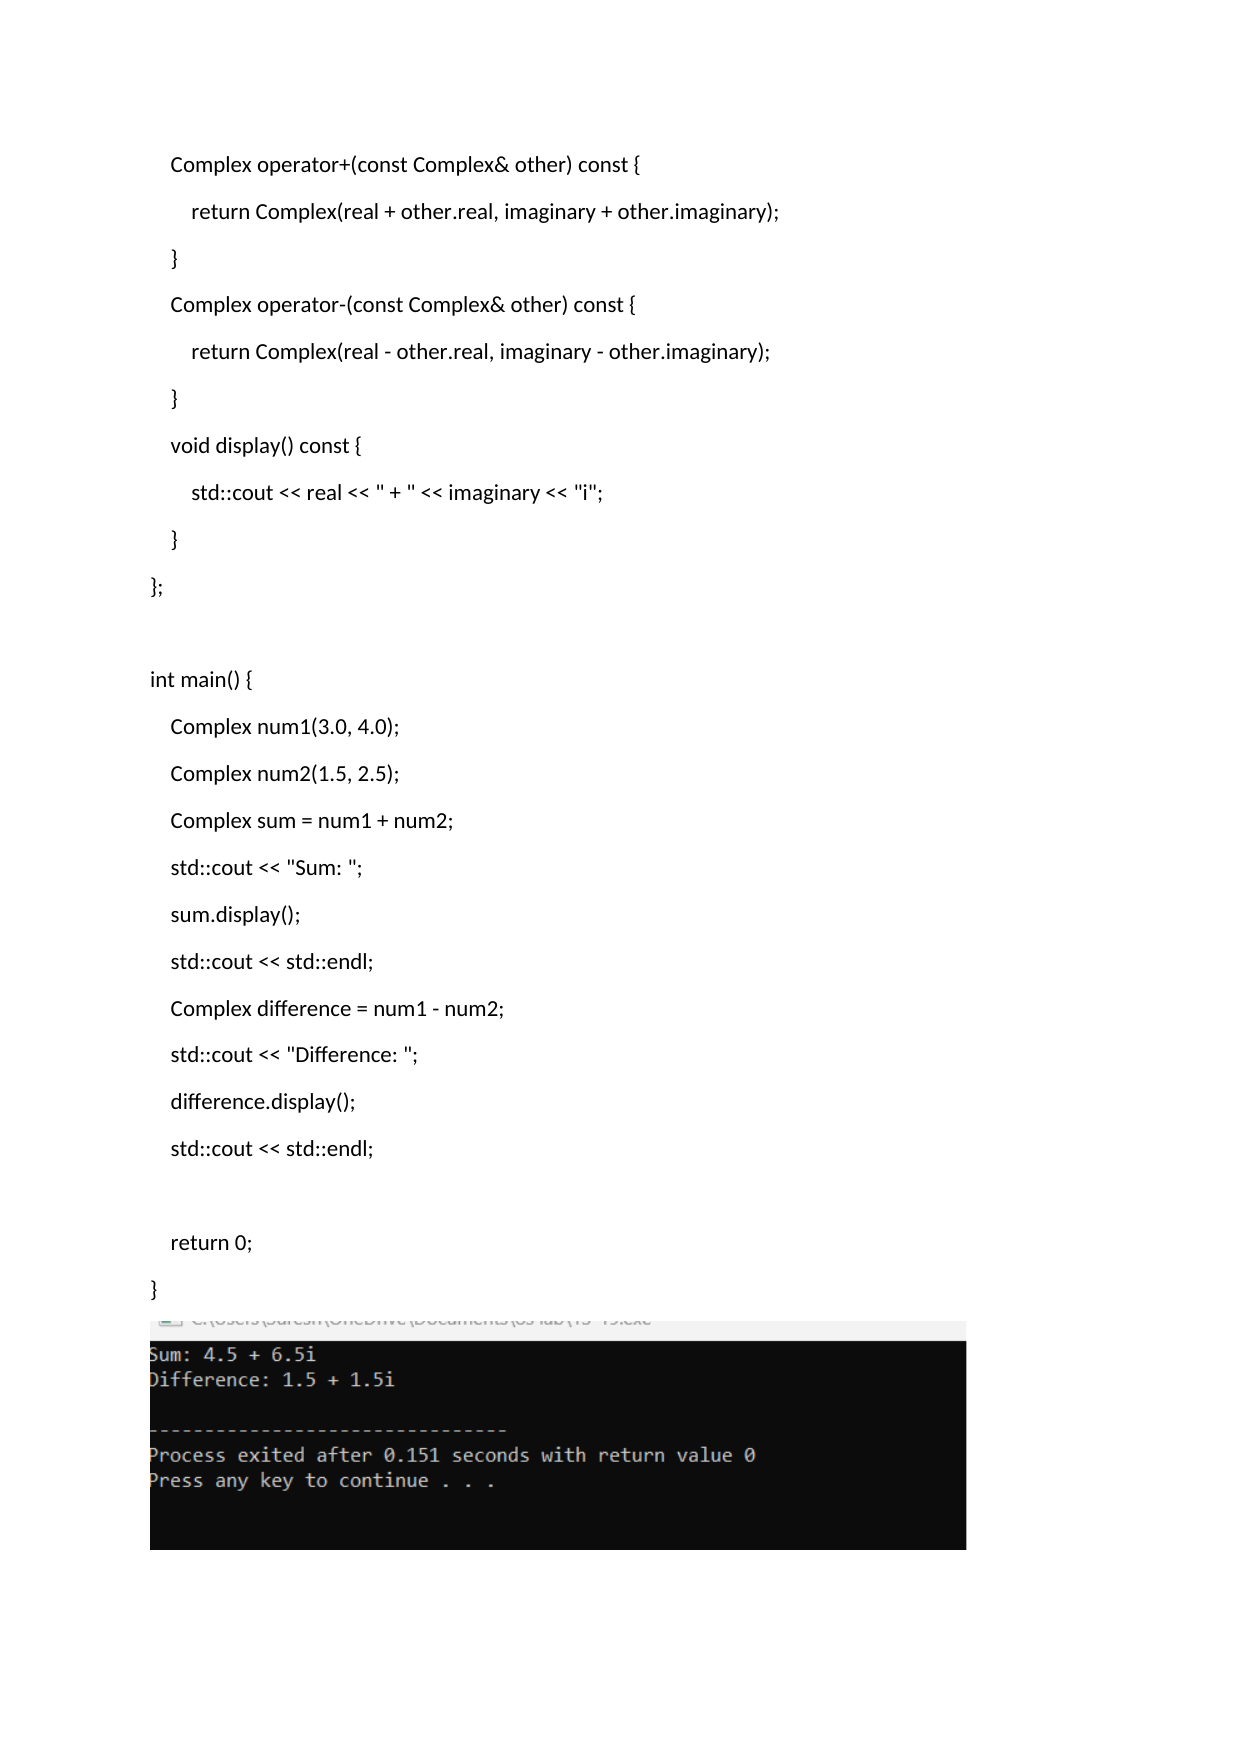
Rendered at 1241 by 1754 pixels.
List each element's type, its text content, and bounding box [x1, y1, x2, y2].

text Complex operator+(const Complex& other) const { [150, 150, 1090, 178]
text std::cout << "Sum: "; [150, 853, 1090, 881]
picture [150, 1321, 967, 1550]
text std::cout << std::endl; [150, 1134, 1090, 1162]
text std::cout << std::endl; [150, 947, 1090, 975]
text Complex operator-(const Complex& other) const { [150, 291, 1090, 319]
text return Complex(real - other.real, imaginary - other.imaginary); [150, 337, 1090, 366]
text Complex difference = num1 - num2; [150, 994, 1090, 1022]
text void display() const { [150, 431, 1090, 459]
text Complex num1(3.0, 4.0); [150, 712, 1090, 741]
text }; [150, 572, 1090, 600]
text Complex sum = num1 + num2; [150, 806, 1090, 834]
text std::cout << "Difference: "; [150, 1041, 1090, 1069]
text sum.display(); [150, 900, 1090, 928]
text return Complex(real + other.real, imaginary + other.imaginary); [150, 197, 1090, 225]
text } [150, 525, 1090, 553]
text return 0; [150, 1228, 1090, 1256]
text Complex num2(1.5, 2.5); [150, 759, 1090, 787]
text } [150, 1275, 1090, 1303]
text int main() { [150, 666, 1090, 694]
text difference.display(); [150, 1087, 1090, 1116]
text } [150, 244, 1090, 272]
text std::cout << real << " + " << imaginary << "i"; [150, 478, 1090, 506]
text } [150, 384, 1090, 412]
